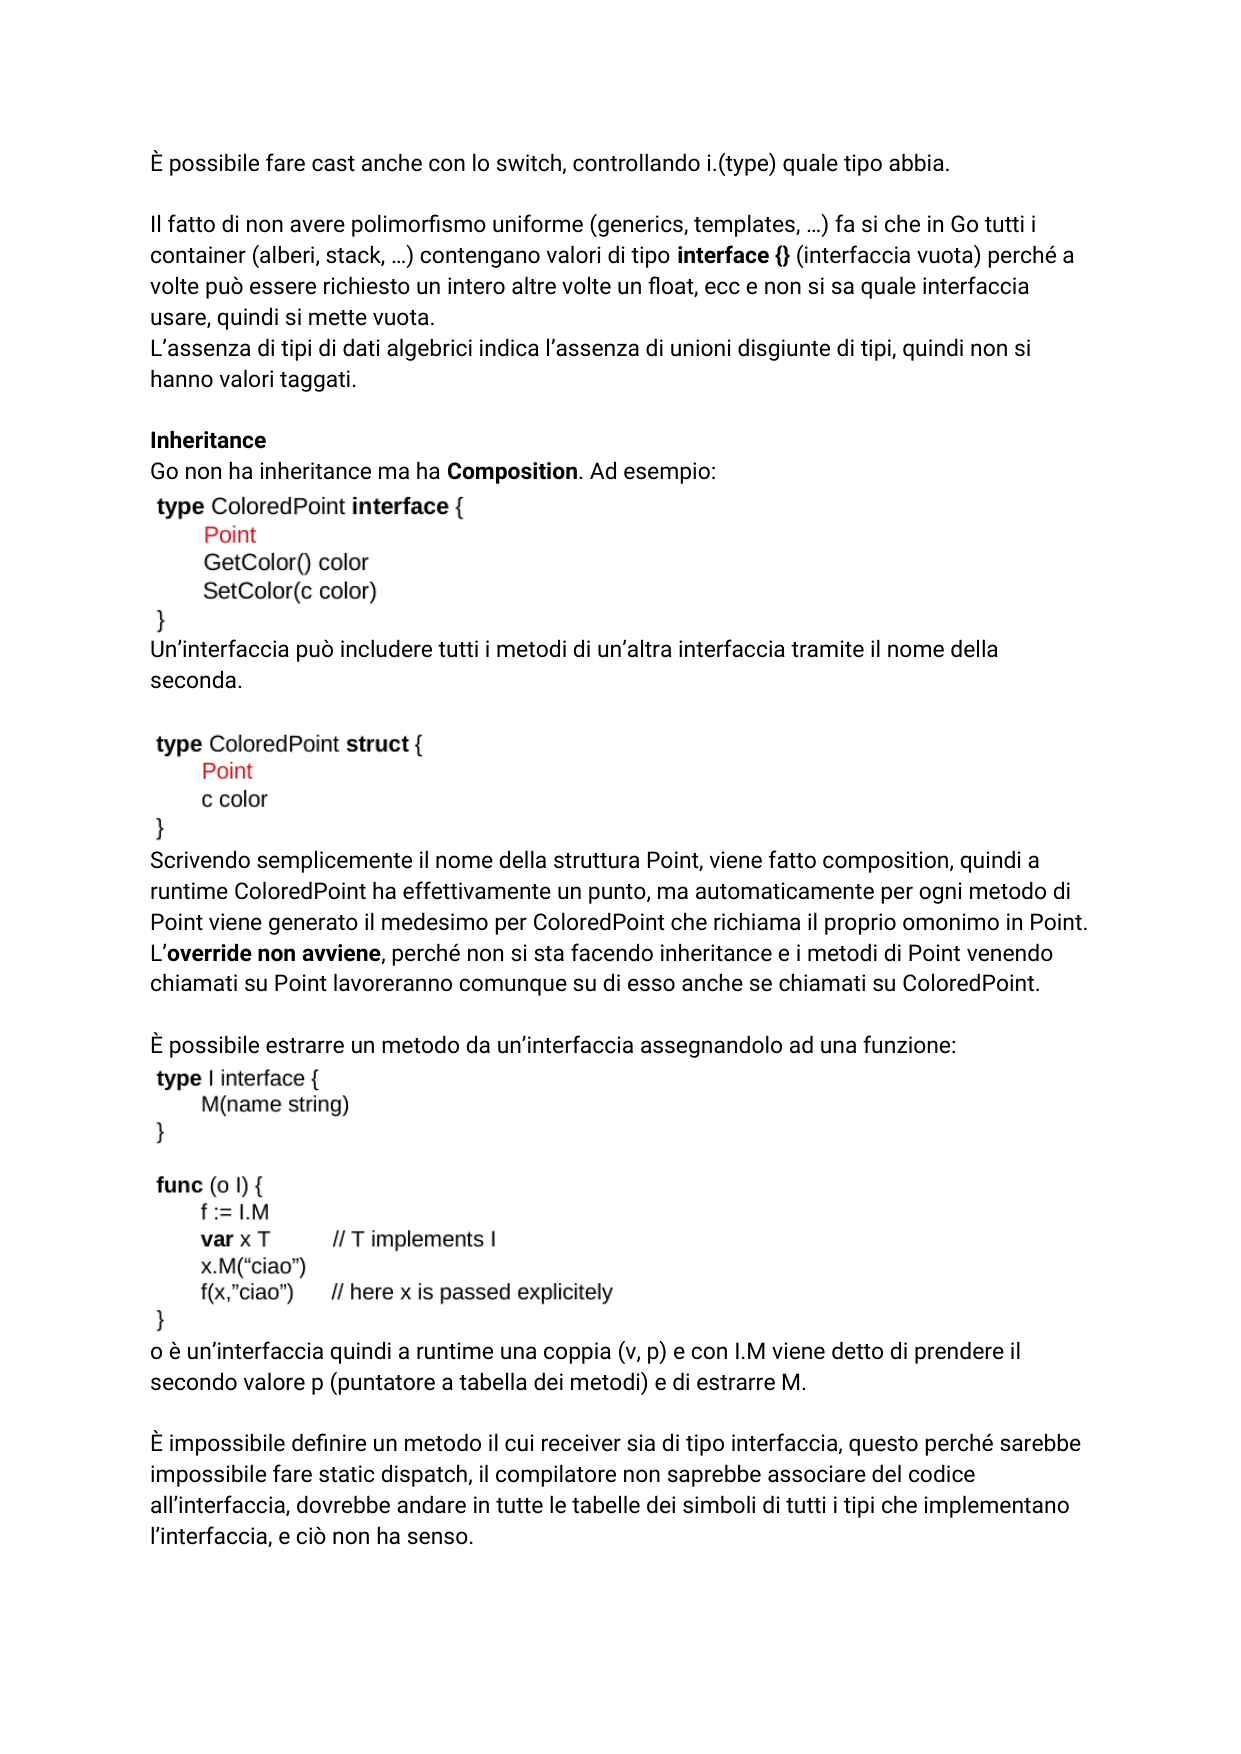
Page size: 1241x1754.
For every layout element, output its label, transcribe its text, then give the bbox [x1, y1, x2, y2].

picture [150, 1063, 619, 1335]
text Scrivendo semplicemente il nome della struttura Point, viene fatto composition, quindi a runtime ColoredPoint ha effettivamente un punto, ma automaticamente per ogni metodo di Point viene generato il medesimo per ColoredPoint che richiama il proprio omonimo in Point. [150, 847, 1090, 936]
text L’override non avviene, perché non si sta facendo inheritance e i metodi di Point venendo chiamati su Point lavoreranno comunque su di esso anche se chiamati su ColoredPoint. [150, 940, 1090, 997]
text È possibile fare cast anche con lo switch, controllando i.(type) quale tipo abbia. [150, 150, 1090, 177]
text Inheritance [150, 427, 1090, 454]
text Un’interfaccia può includere tutti i metodi di un’altra interfaccia tramite il nome della seconda. [150, 636, 1090, 694]
text Go non ha inheritance ma ha Composition. Ad esempio: [150, 458, 1090, 485]
text L’assenza di tipi di dati algebrici indica l’assenza di unioni disgiunte di tipi, quindi non si hanno valori taggati. [150, 335, 1090, 393]
picture [150, 728, 427, 844]
picture [150, 489, 469, 633]
text È possibile estrarre un metodo da un’interfaccia assegnandolo ad una funzione: [150, 1032, 1090, 1059]
text È impossibile definire un metodo il cui receiver sia di tipo interfaccia, questo perché sarebbe impossibile fare static dispatch, il compilatore non saprebbe associare del codice all’interfaccia, dovrebbe andare in tutte le tabelle dei simboli di tutti i tipi che implementano l’interfaccia, e ciò non ha senso. [150, 1431, 1090, 1550]
text o è un’interfaccia quindi a runtime una coppia (v, p) e con I.M viene detto di prendere il secondo valore p (puntatore a tabella dei metodi) e di estrarre M. [150, 1338, 1090, 1396]
text Il fatto di non avere polimorfismo uniforme (generics, templates, …) fa si che in Go tutti i container (alberi, stack, …) contengano valori di tipo interface {} (interfaccia vuota) perché a volte può essere richiesto un intero altre volte un float, ecc e non si sa quale interfaccia usare, quindi si mette vuota. [150, 212, 1090, 331]
